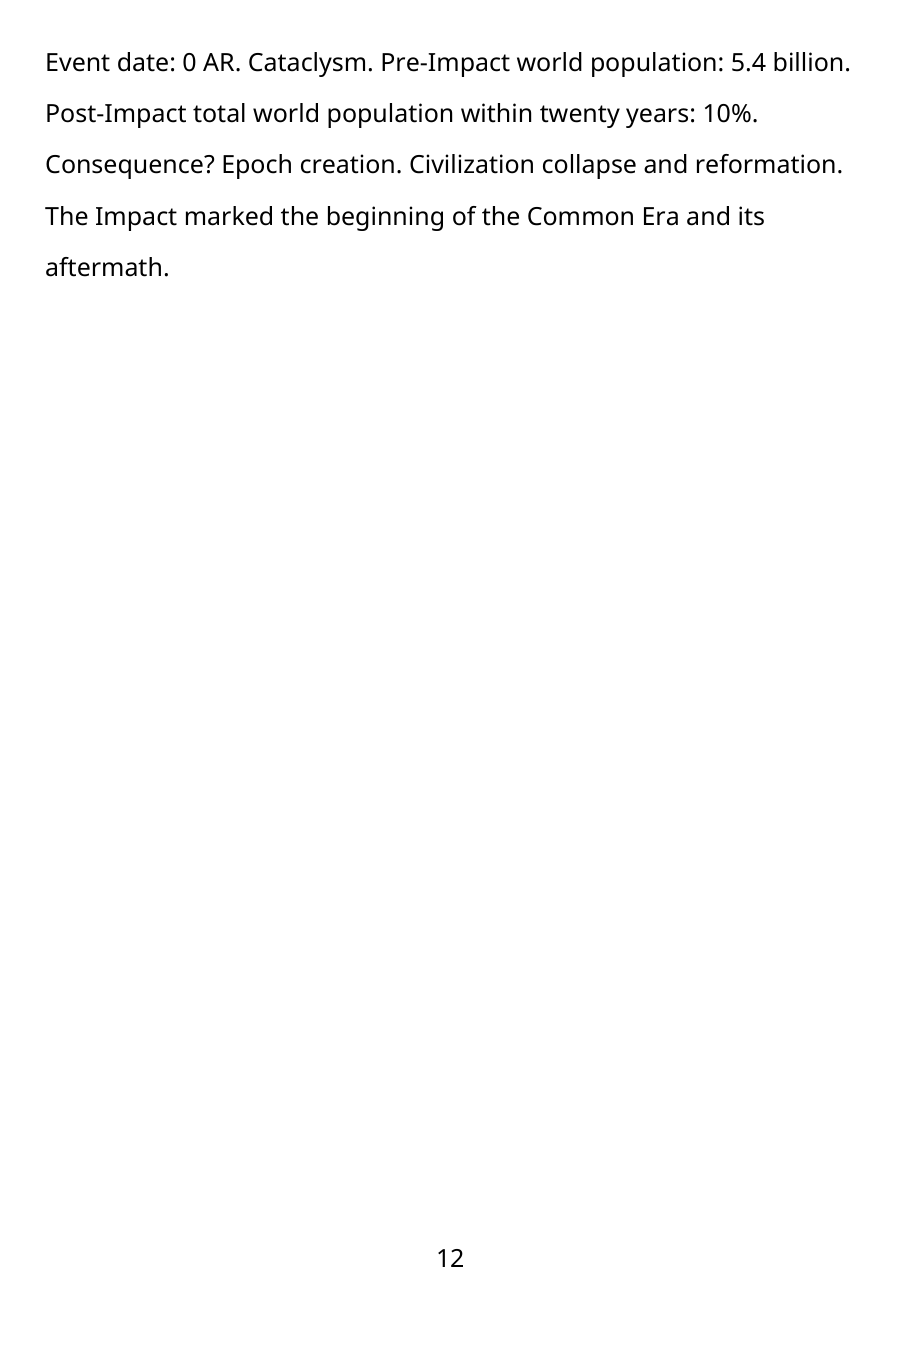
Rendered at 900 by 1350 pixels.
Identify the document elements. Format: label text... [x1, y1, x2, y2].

text Event date: 0 AR. Cataclysm. Pre-Impact world population: 5.4 billion. Post-Impact total world population within twenty years: 10%. Consequence? Epoch creation. Civilization collapse and reformation. The Impact marked the beginning of the Common Era and its aftermath. [45, 45, 855, 283]
